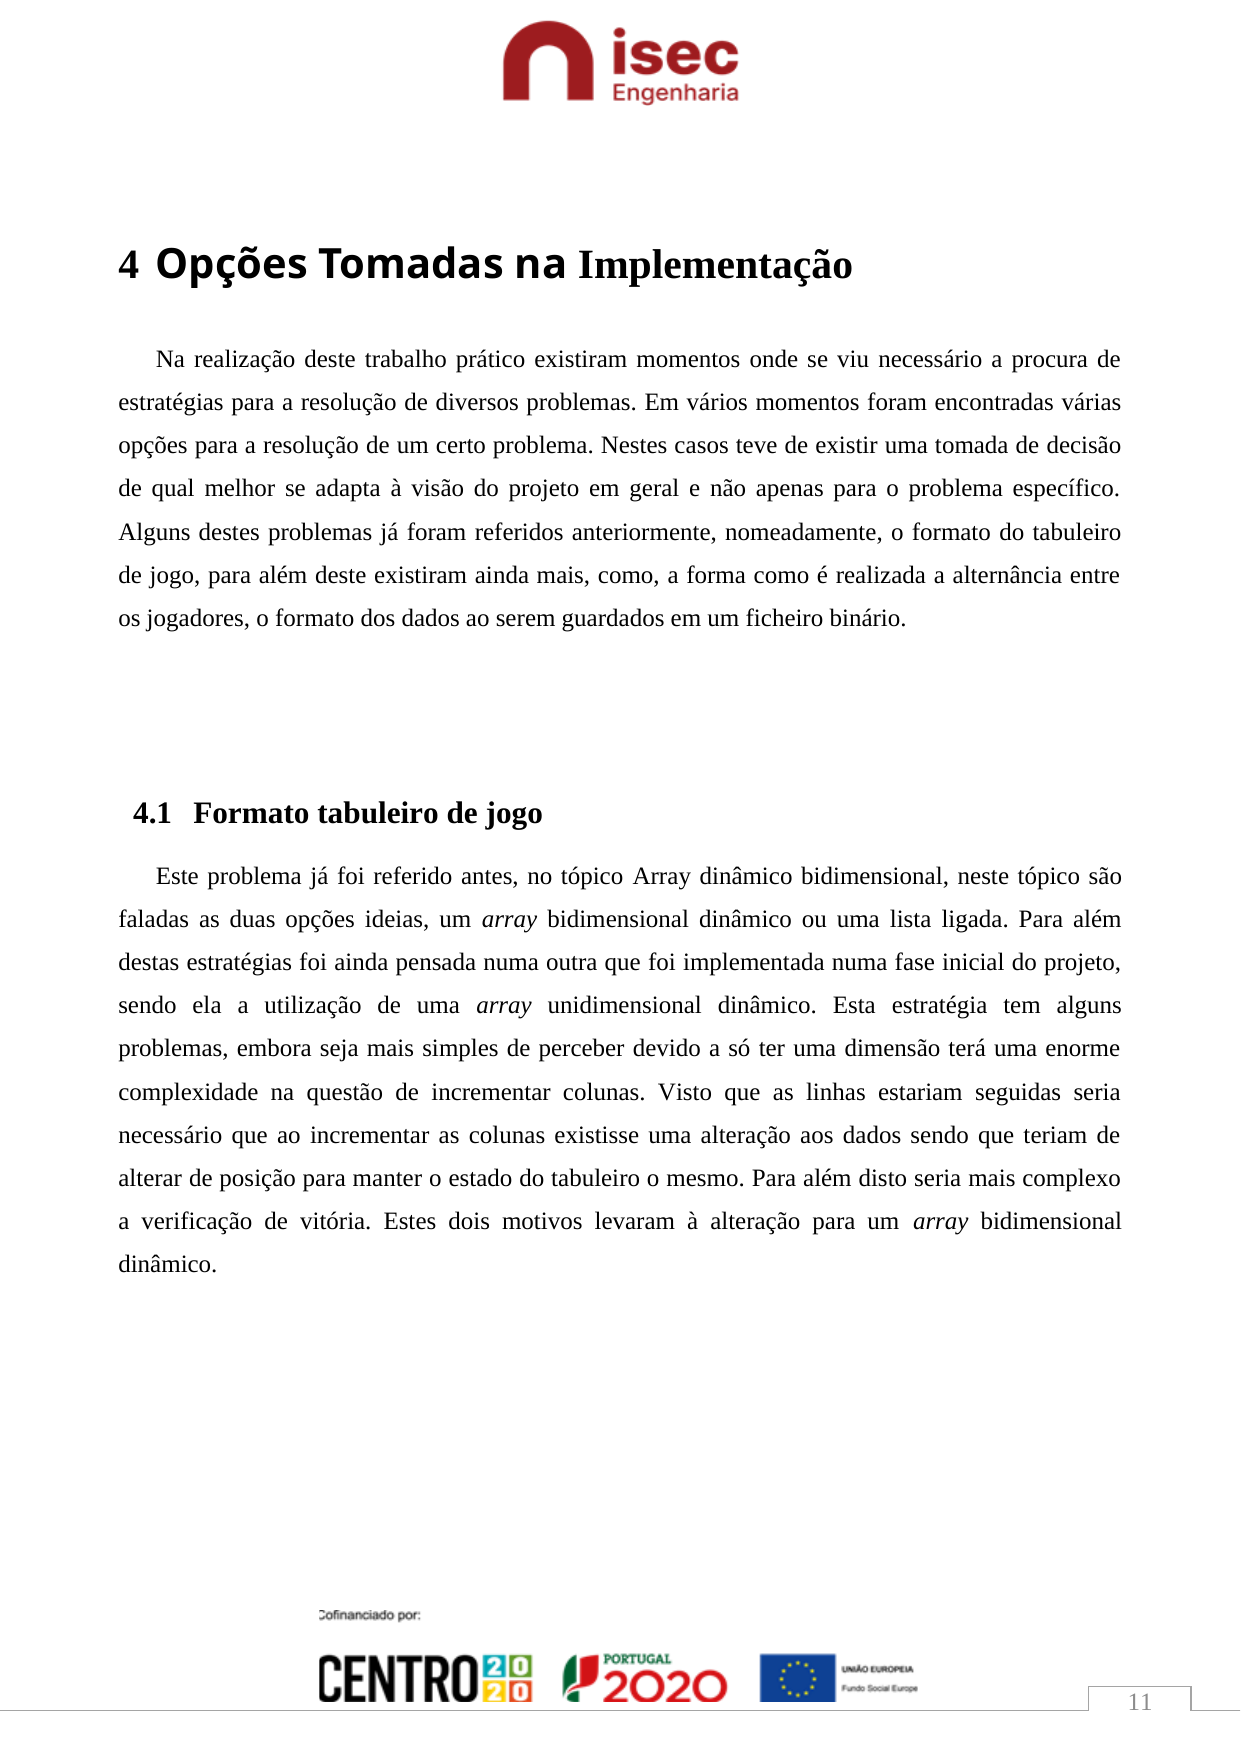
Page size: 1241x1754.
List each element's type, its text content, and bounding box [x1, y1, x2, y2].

text Na realização deste trabalho prático existiram momentos onde se viu necessário a procura de estratégias para a resolução de diversos problemas. Em vários momentos foram encontradas várias opções para a resolução de um certo problema. Nestes casos teve de existir uma tomada de decisão de qual melhor se adapta à visão do projeto em geral e não apenas para o problema específico. Alguns destes problemas já foram referidos anteriormente, nomeadamente, o formato do tabuleiro de jogo, para além deste existiram ainda mais, como, a forma como é realizada a alternância entre os jogadores, o formato dos dados ao serem guardados em um ficheiro binário. [118, 344, 1122, 632]
picture [498, 17, 739, 105]
text Este problema já foi referido antes, no tópico Array dinâmico bidimensional, neste tópico são faladas as duas opções ideias, um array bidimensional dinâmico ou uma lista ligada. Para além destas estratégias foi ainda pensada numa outra que foi implementada numa fase inicial do projeto, sendo ela a utilização de uma array unidimensional dinâmico. Esta estratégia tem alguns problemas, embora seja mais simples de perceber devido a só ter uma dimensão terá uma enorme complexidade na questão de incrementar colunas. Visto que as linhas estariam seguidas seria necessário que ao incrementar as colunas existisse uma alteração aos dados sendo que teriam de alterar de posição para manter o estado do tabuleiro o mesmo. Para além disto seria mais complexo a verificação de vitória. Estes dois motivos levaram à alteração para um array bidimensional dinâmico. [118, 861, 1122, 1278]
subtitle Opções Tomadas na Implementação [118, 234, 1122, 291]
subtitle Formato tabuleiro de jogo [66, 795, 1122, 831]
picture [317, 1610, 918, 1701]
